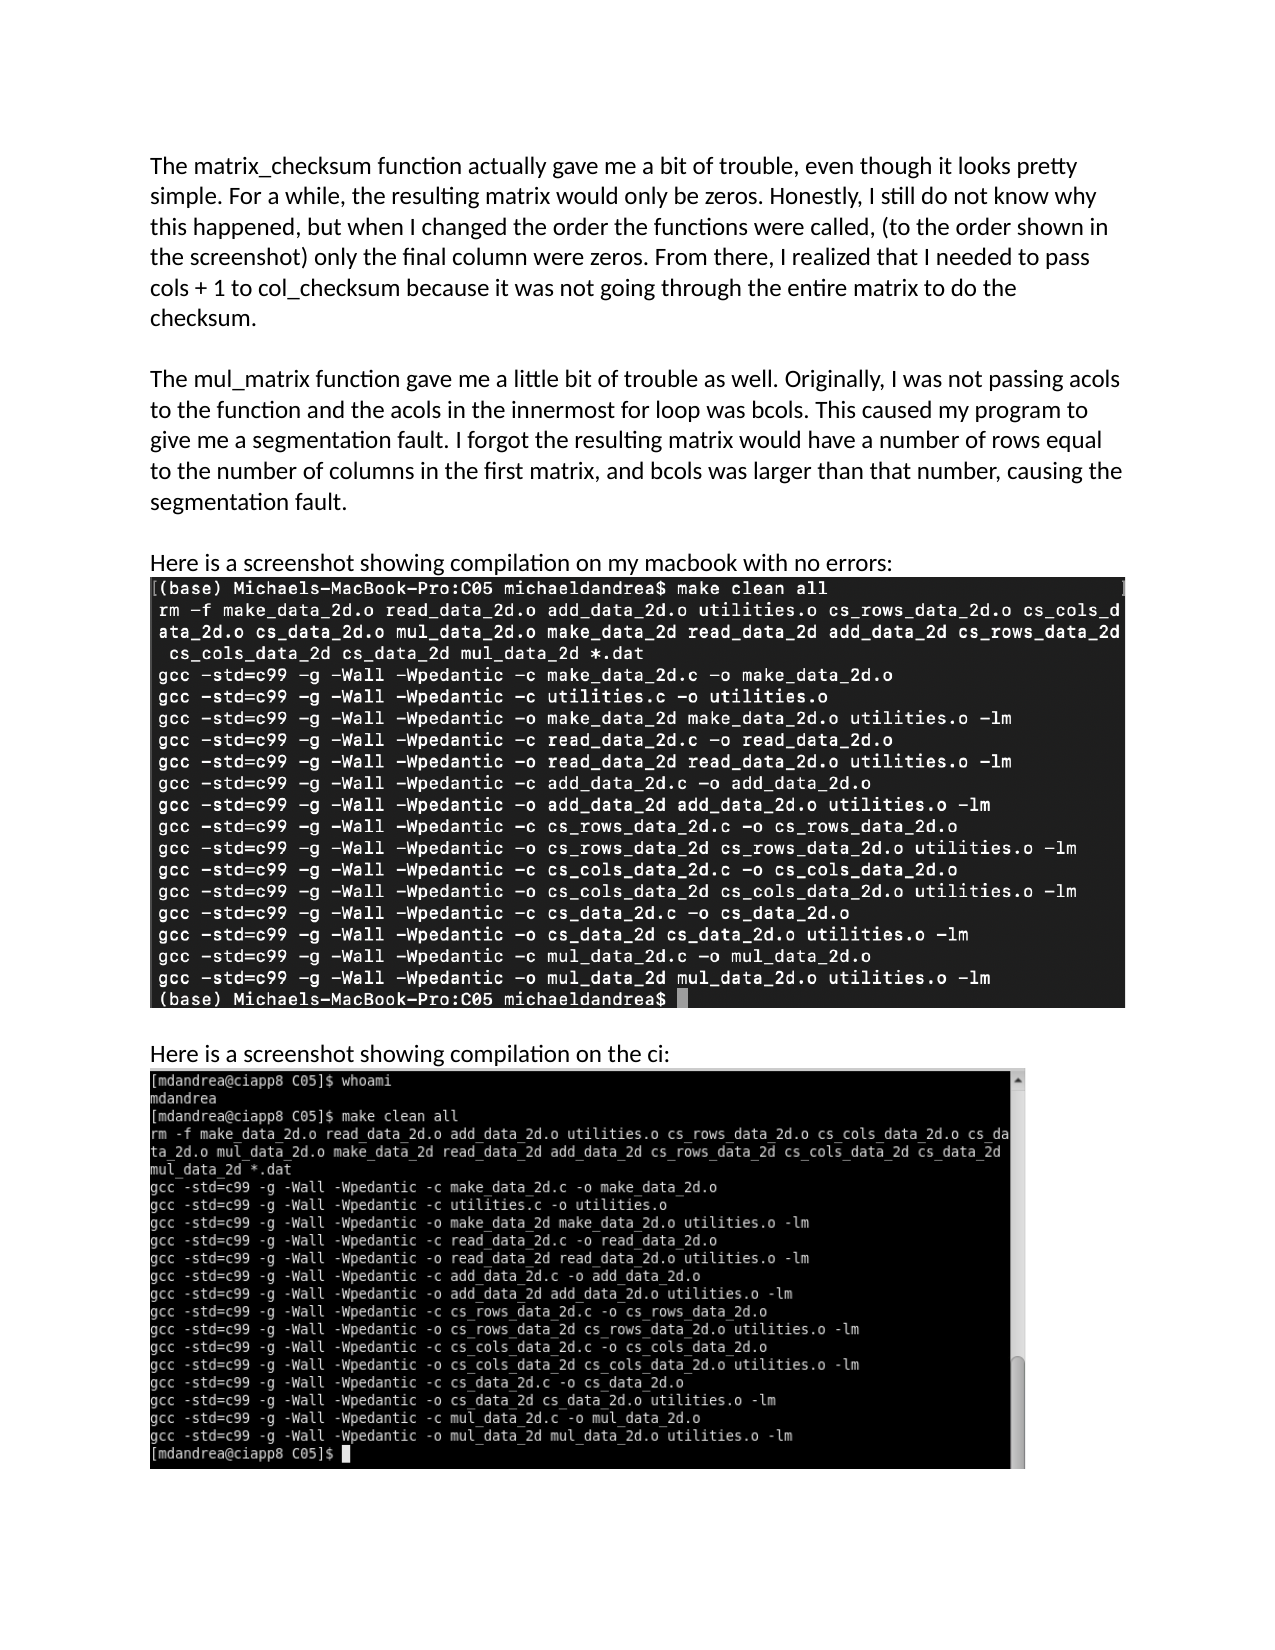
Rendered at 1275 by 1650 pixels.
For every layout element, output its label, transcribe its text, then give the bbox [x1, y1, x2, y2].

picture [150, 577, 1125, 1008]
text Here is a screenshot showing compilation on my macbook with no errors: [150, 547, 1125, 577]
text The mul_matrix function gave me a little bit of trouble as well. Originally, I was not passing acols to the function and the acols in the innermost for loop was bcols. This caused my program to give me a segmentation fault. I forgot the resulting matrix would have a number of rows equal to the number of columns in the first matrix, and bcols was larger than that number, causing the segmentation fault. [150, 364, 1125, 516]
text The matrix_checksum function actually gave me a bit of trouble, even though it looks pretty simple. For a while, the resulting matrix would only be zeros. Honestly, I still do not know why this happened, but when I changed the order the functions were called, (to the order shown in the screenshot) only the final column were zeros. From there, I realized that I needed to pass cols + 1 to col_checksum because it was not going through the entire matrix to do the checksum. [150, 150, 1125, 333]
picture [150, 1068, 1025, 1469]
text Here is a screenshot showing compilation on the ci: [150, 1038, 1125, 1069]
